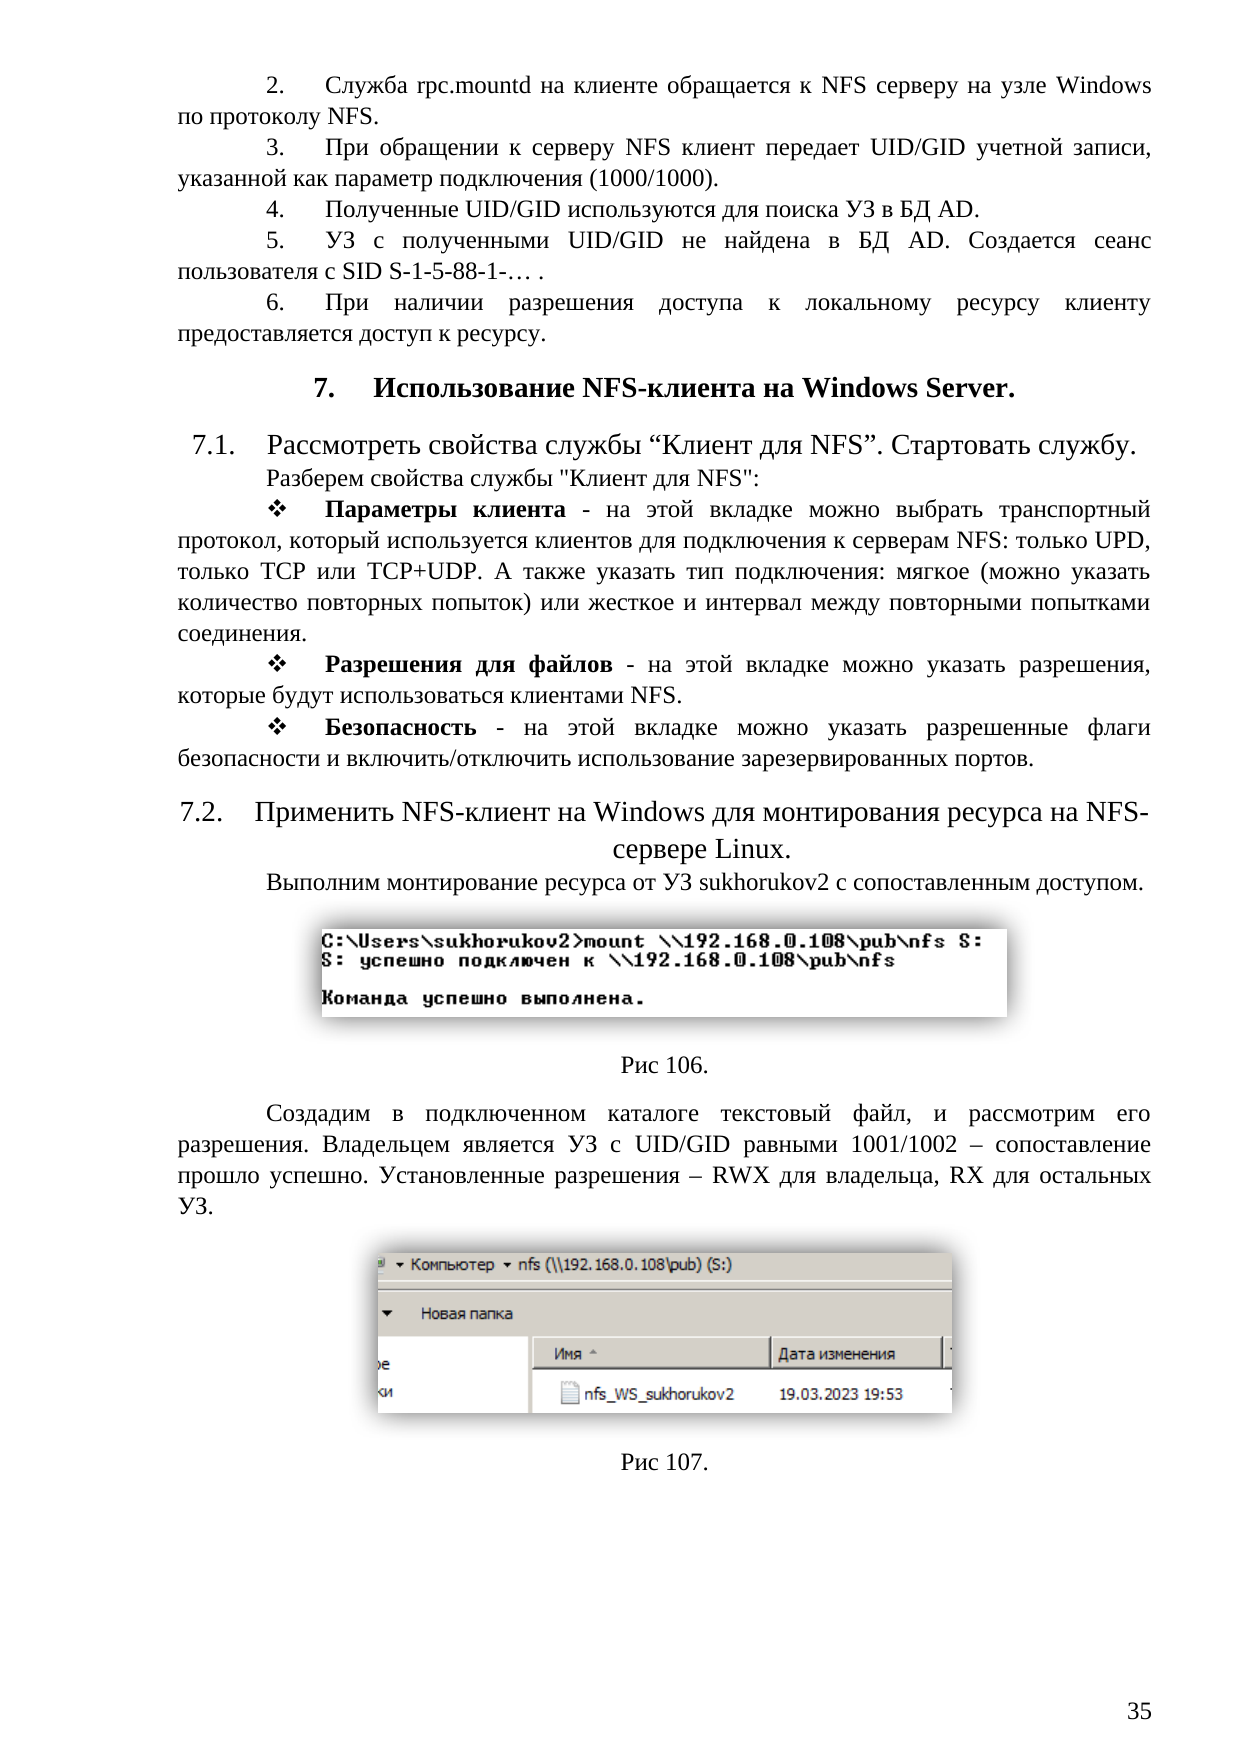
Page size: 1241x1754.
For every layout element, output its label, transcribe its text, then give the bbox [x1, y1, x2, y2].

picture [378, 1253, 952, 1413]
list Служба rpc.mountd на клиенте обращается к NFS серверу на узле Windows по протоколу NFS. [177, 70, 1152, 130]
list Полученные UID/GID используются для поиска УЗ в БД AD. [177, 194, 1152, 223]
subtitle Рассмотреть свойства службы “Клиент для NFS”. Стартовать службу. [177, 427, 1152, 461]
list При обращении к серверу NFS клиент передает UID/GID учетной записи, указанной как параметр подключения (1000/1000). [177, 132, 1152, 192]
list При наличии разрешения доступа к локальному ресурсу клиенту предоставляется доступ к ресурсу. [177, 287, 1152, 347]
text Выполним монтирование ресурса от УЗ sukhorukov2 с сопоставленным доступом. [177, 867, 1152, 896]
list Параметры клиента - на этой вкладке можно выбрать транспортный протокол, который используется клиентов для подключения к серверам NFS: только UPD, только TCP или TCP+UDP. А также указать тип подключения: мягкое (можно указать количество повторных попыток) или жесткое и интервал между повторными попытками соединения. [177, 494, 1152, 647]
text Создадим в подключенном каталоге текстовый файл, и рассмотрим его разрешения. Владельцем является УЗ с UID/GID равными 1001/1002 – сопоставление прошло успешно. Установленные разрешения – RWX для владельца, RX для остальных УЗ. [177, 1098, 1152, 1220]
list УЗ с полученными UID/GID не найдена в БД AD. Создается сеанс пользователя с SID S-1-5-88-1-… . [177, 225, 1152, 285]
list Безопасность - на этой вкладке можно указать разрешенные флаги безопасности и включить/отключить использование зарезервированных портов. [177, 712, 1152, 771]
subtitle Применить NFS-клиент на Windows для монтирования ресурса на NFS-сервере Linux. [177, 794, 1152, 864]
picture [322, 929, 1007, 1017]
subtitle Использование NFS-клиента на Windows Server. [177, 370, 1152, 404]
list Разрешения для файлов - на этой вкладке можно указать разрешения, которые будут использоваться клиентами NFS. [177, 649, 1152, 709]
text Разберем свойства службы "Клиент для NFS": [177, 463, 1152, 492]
